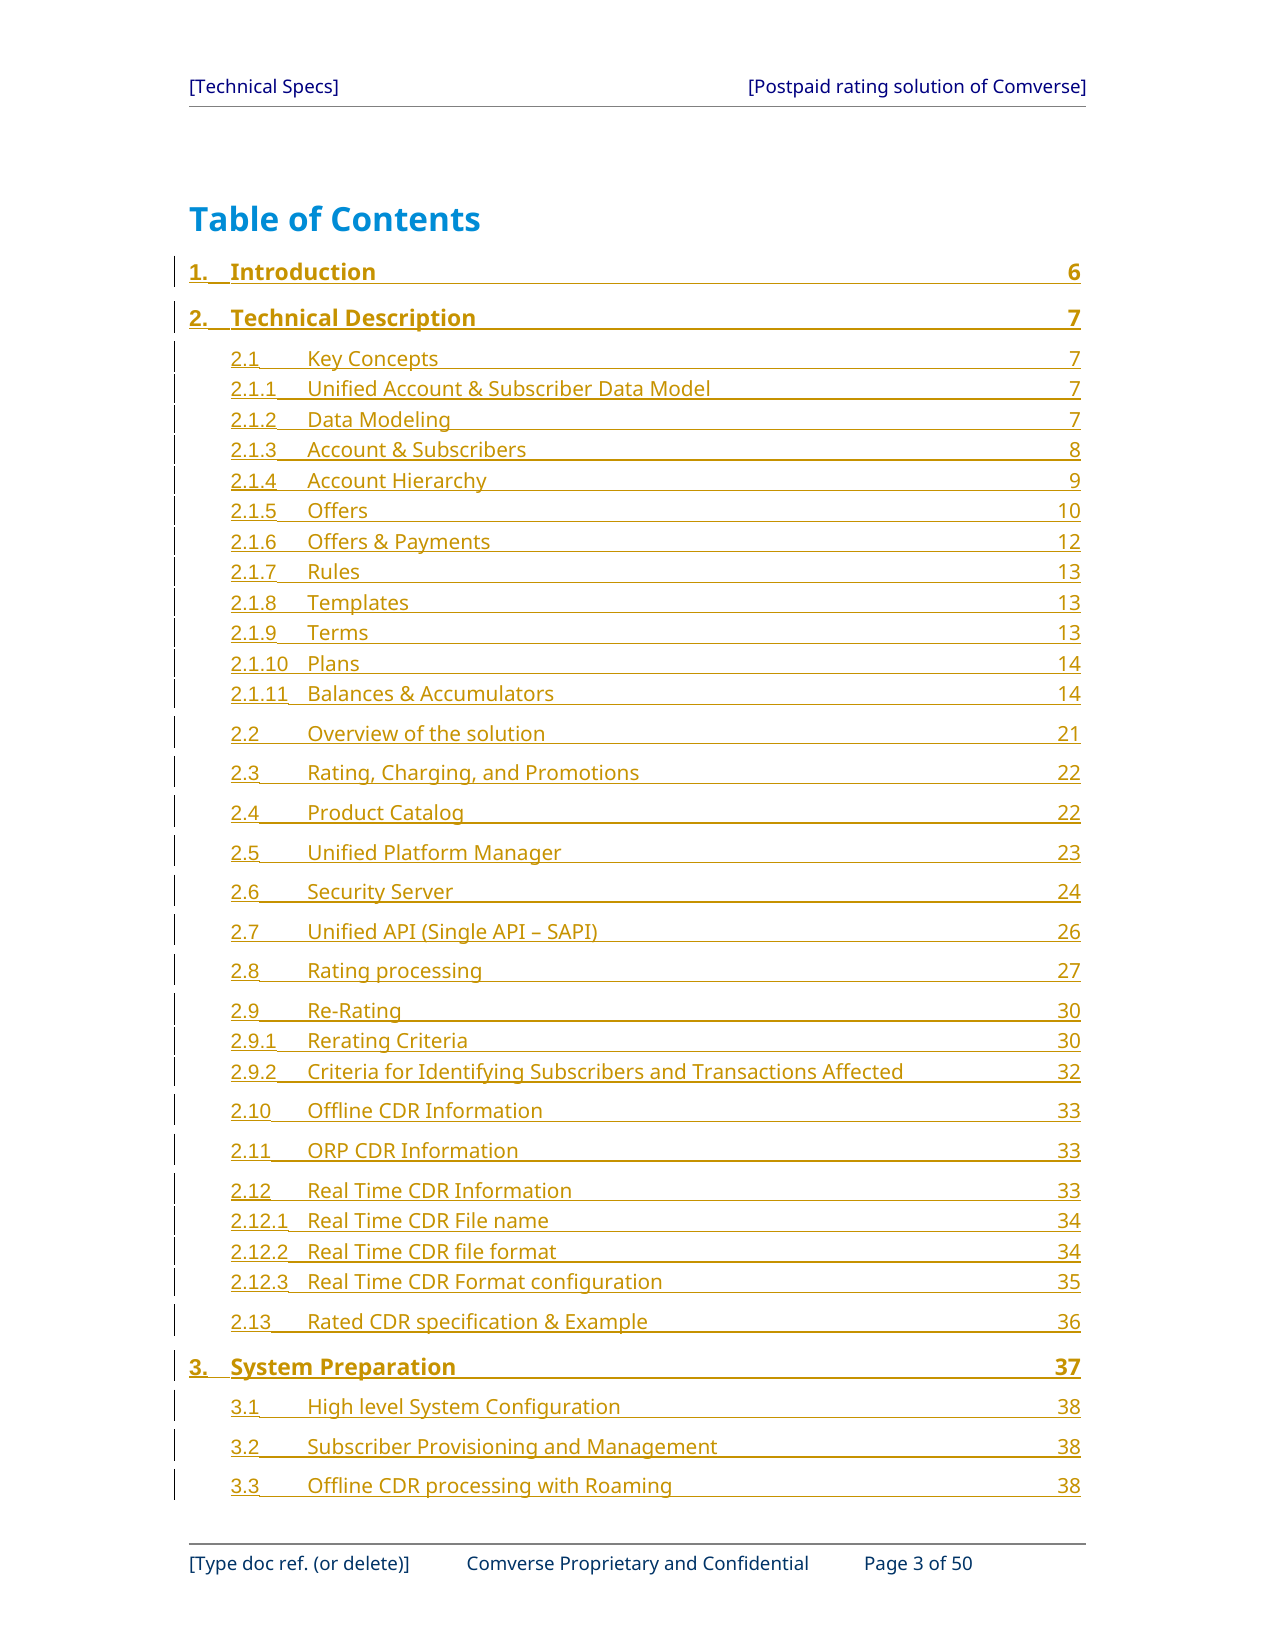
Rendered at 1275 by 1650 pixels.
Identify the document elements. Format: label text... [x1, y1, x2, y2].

subtitle Table of Contents [189, 196, 1086, 241]
